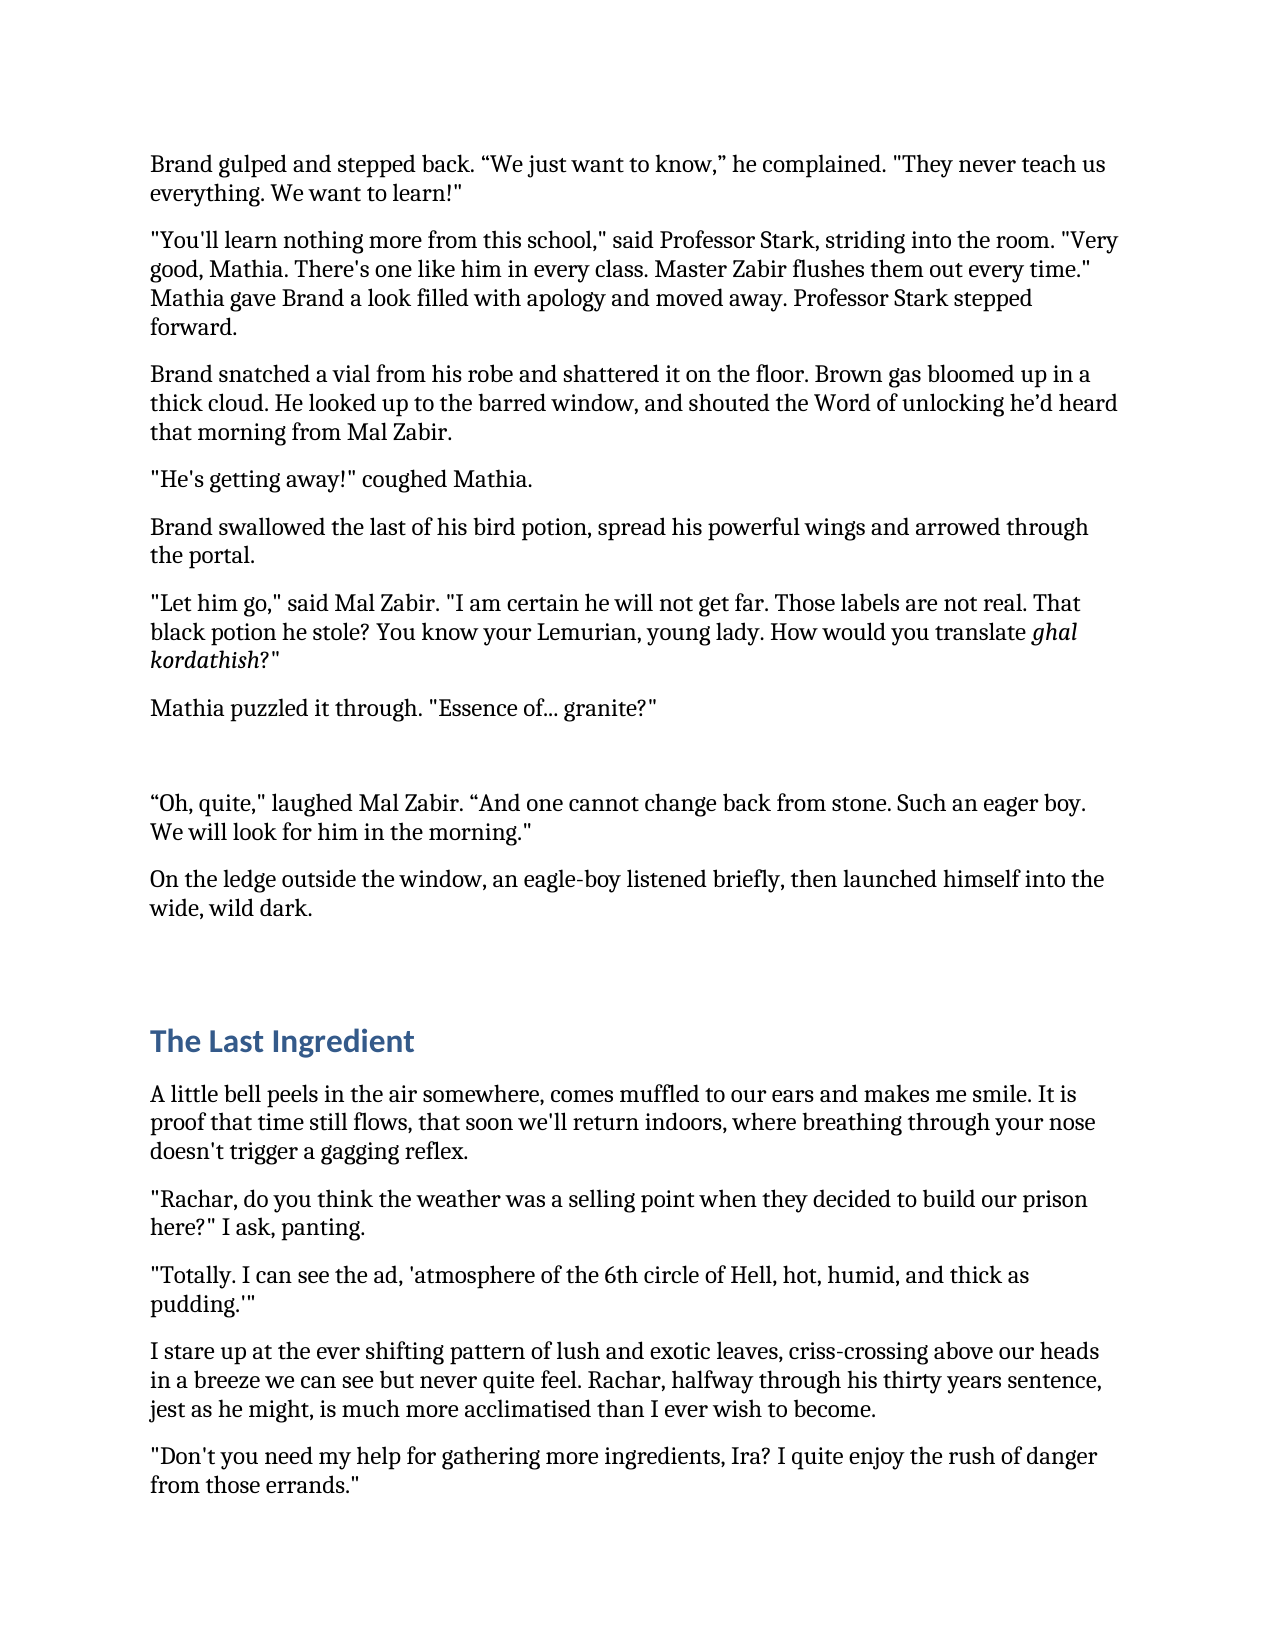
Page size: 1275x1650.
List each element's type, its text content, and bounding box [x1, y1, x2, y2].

text "Don't you need my help for gathering more ingredients, Ira? I quite enjoy the rush of danger from those errands." [150, 1442, 1125, 1499]
text "He's getting away!" coughed Mathia. [150, 465, 1125, 494]
subtitle The Last Ingredient [150, 1020, 1125, 1061]
text I stare up at the ever shifting pattern of lush and exotic leaves, criss-crossing above our heads in a breeze we can see but never quite feel. Rachar, halfway through his thirty years sentence, jest as he might, is much more acclimatised than I ever wish to become. [150, 1337, 1125, 1423]
text "You'll learn nothing more from this school," said Professor Stark, striding into the room. "Very good, Mathia. There's one like him in every class. Master Zabir flushes them out every time." Mathia gave Brand a look filled with apology and moved away. Professor Stark stepped forward. [150, 226, 1125, 341]
text "Rachar, do you think the weather was a selling point when they decided to build our prison here?" I ask, panting. [150, 1184, 1125, 1242]
text Brand snatched a vial from his robe and shattered it on the floor. Brown gas bloomed up in a thick cloud. He looked up to the barred window, and shouted the Word of unlocking he’d heard that morning from Mal Zabir. [150, 360, 1125, 446]
text On the ledge outside the window, an eagle-boy listened briefly, then launched himself into the wide, wild dark. [150, 865, 1125, 922]
text Brand swallowed the last of his bird potion, spread his powerful wings and arrowed through the portal. [150, 512, 1125, 570]
text Brand gulped and stepped back. “We just want to know,” he complained. "They never teach us everything. We want to learn!" [150, 150, 1125, 207]
text "Let him go," said Mal Zabir. "I am certain he will not get far. Those labels are not real. That black potion he stole? You know your Lemurian, young lady. How would you translate ghal kordathish?" [150, 589, 1125, 675]
text Mathia puzzled it through. "Essence of... granite?" [150, 694, 1125, 722]
text A little bell peels in the air somewhere, comes muffled to our ears and makes me smile. It is proof that time still flows, that soon we'll return indoors, where breathing through your nose doesn't trigger a gagging reflex. [150, 1079, 1125, 1166]
text "Totally. I can see the ad, 'atmosphere of the 6th circle of Hell, hot, humid, and thick as pudding.'" [150, 1261, 1125, 1318]
text “Oh, quite," laughed Mal Zabir. “And one cannot change back from stone. Such an eager boy. We will look for him in the morning." [150, 789, 1125, 846]
